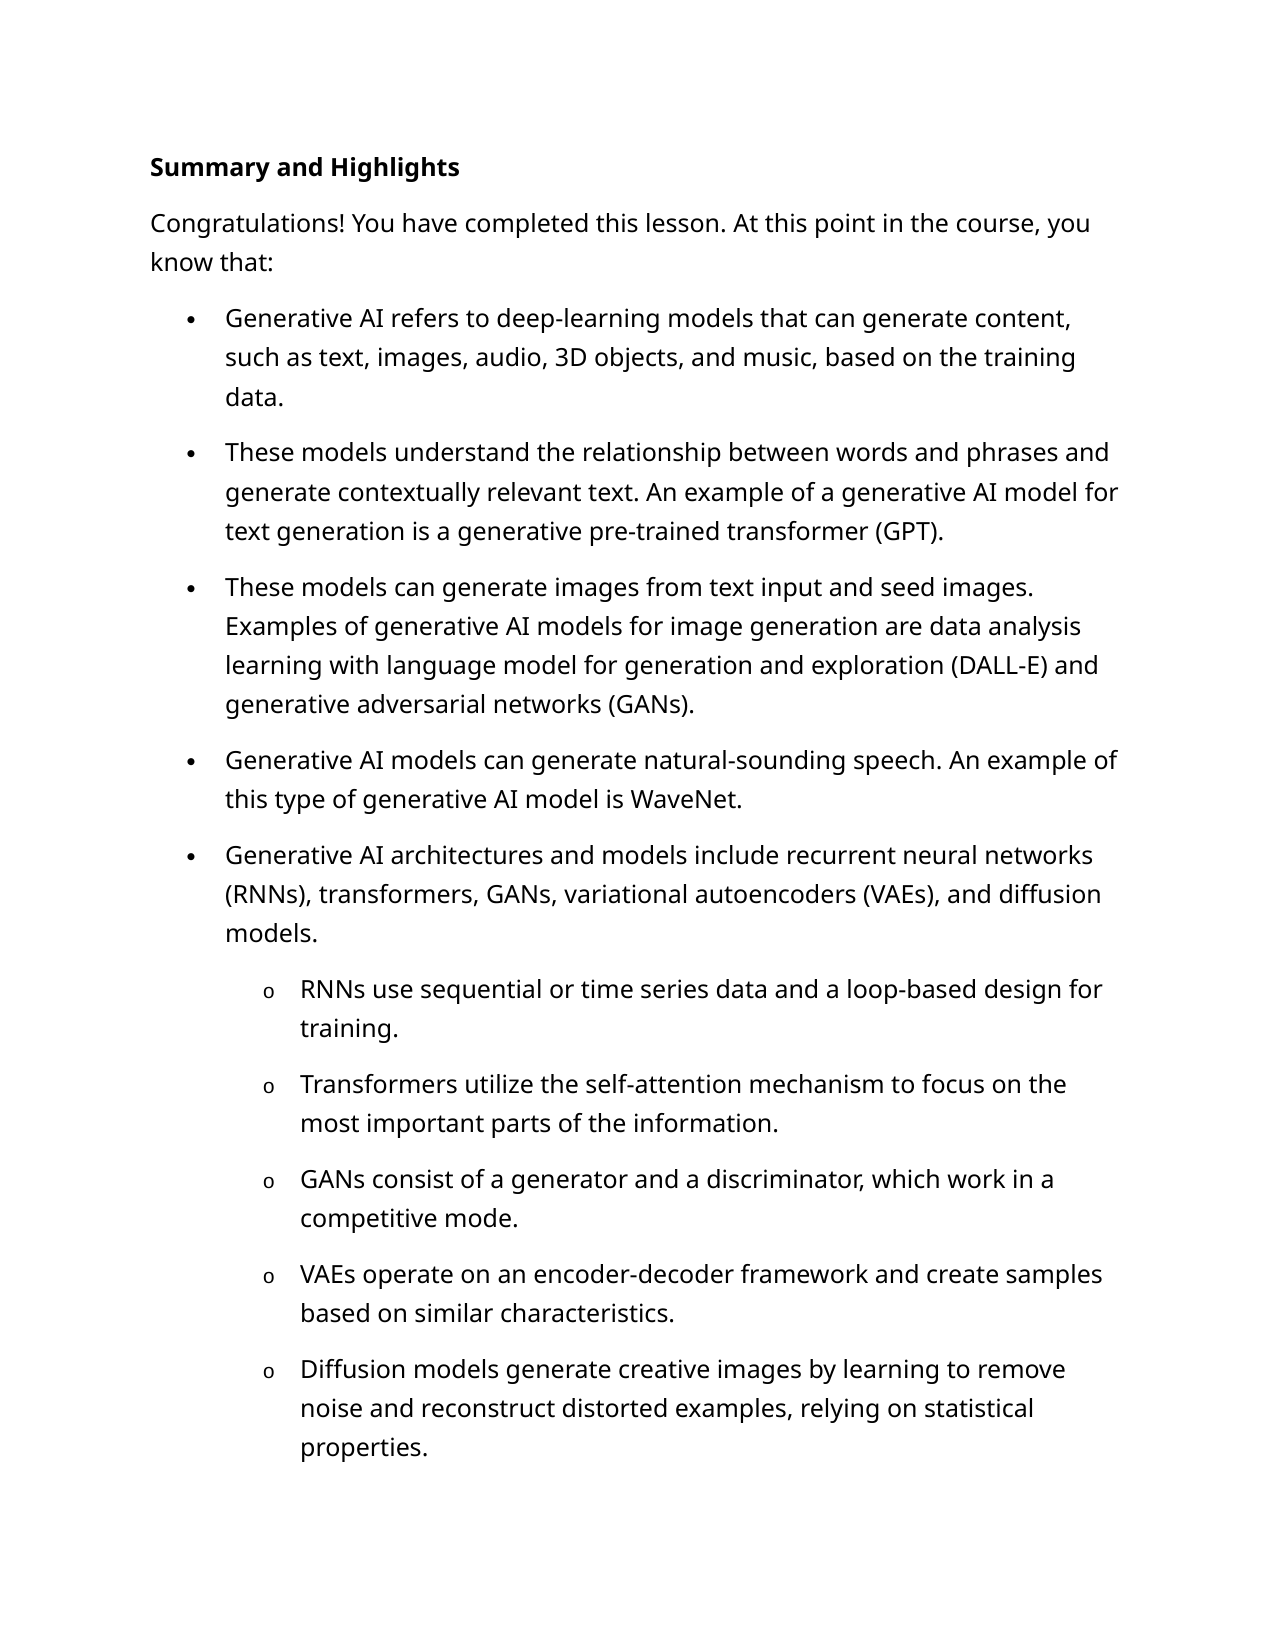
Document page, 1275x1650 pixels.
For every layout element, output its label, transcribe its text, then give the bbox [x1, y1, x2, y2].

list GANs consist of a generator and a discriminator, which work in a competitive mode. [262, 1162, 1125, 1235]
list These models understand the relationship between words and phrases and generate contextually relevant text. An example of a generative AI model for text generation is a generative pre-trained transformer (GPT). [187, 435, 1125, 547]
list Diffusion models generate creative images by learning to remove noise and reconstruct distorted examples, relying on statistical properties. [262, 1352, 1125, 1464]
list Generative AI refers to deep-learning models that can generate content, such as text, images, audio, 3D objects, and music, based on the training data. [187, 301, 1125, 413]
list VAEs operate on an encoder-decoder framework and create samples based on similar characteristics. [262, 1257, 1125, 1330]
list Generative AI architectures and models include recurrent neural networks (RNNs), transformers, GANs, variational autoencoders (VAEs), and diffusion models. [187, 837, 1125, 950]
list Generative AI models can generate natural-sounding speech. An example of this type of generative AI model is WaveNet. [187, 742, 1125, 816]
text Summary and Highlights [150, 150, 1125, 184]
list RNNs use sequential or time series data and a loop-based design for training. [262, 972, 1125, 1045]
list These models can generate images from text input and seed images. Examples of generative AI models for image generation are data analysis learning with language model for generation and exploration (DALL-E) and generative adversarial networks (GANs). [187, 569, 1125, 721]
text Congratulations! You have completed this lesson. At this point in the course, you know that: [150, 206, 1125, 279]
list Transformers utilize the self-attention mechanism to focus on the most important parts of the information. [262, 1067, 1125, 1140]
